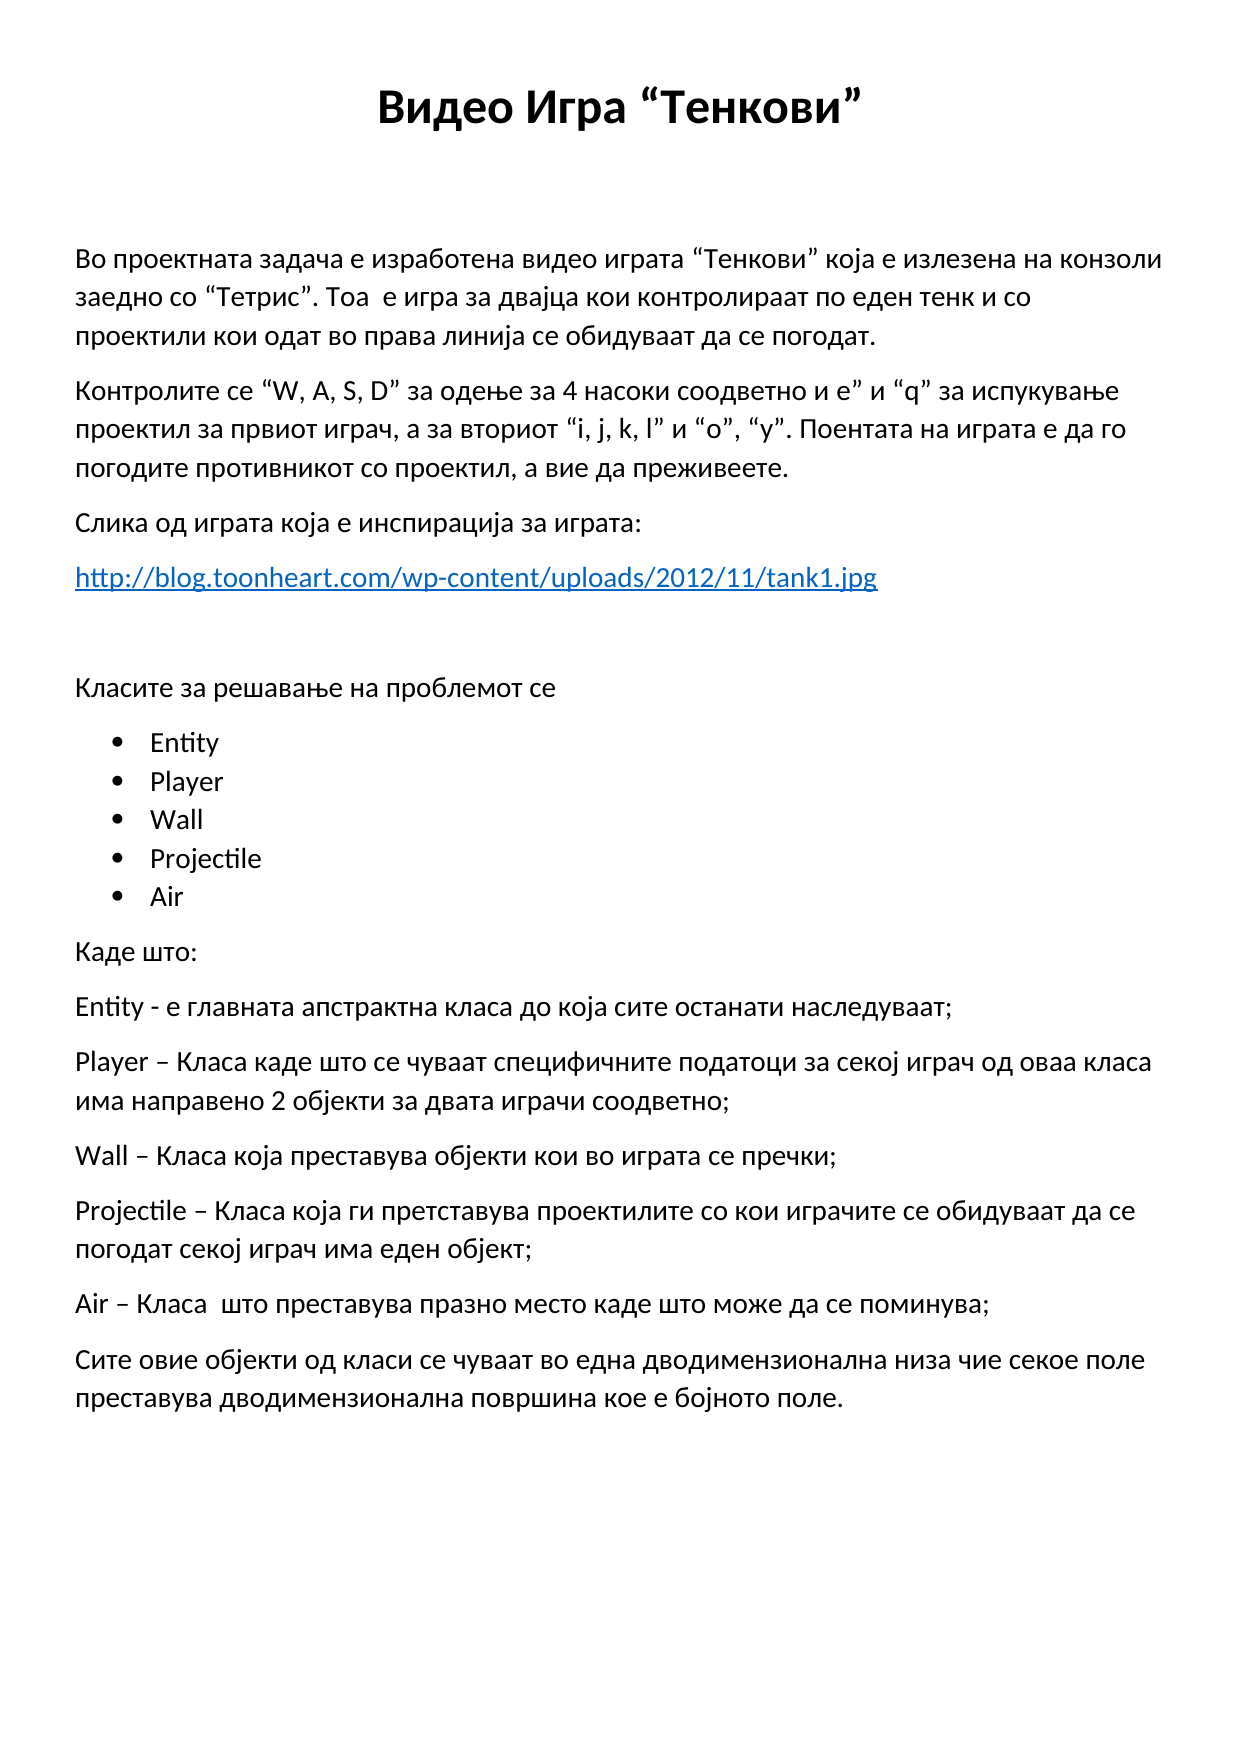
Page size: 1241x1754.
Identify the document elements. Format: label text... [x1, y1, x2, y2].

list Wall [112, 801, 1165, 837]
text Контролите се “W, A, S, D” за одење за 4 насоки соодветно и e” и “q” за испукување проектил за првиот играч, а за вториот “i, j, k, l” и “о”, “у”. Поентата на играта е да го погодите противникот со проектил, а вие да преживеете. [75, 372, 1165, 484]
list Air [112, 878, 1165, 914]
text Слика од играта која е инспирација за играта: [75, 504, 1165, 539]
text Видео Игра “Тенкови” [75, 75, 1165, 136]
text Каде што: [75, 933, 1165, 969]
text Wall – Класа која преставува објекти кои во играта се пречки; [75, 1137, 1165, 1173]
text http://blog.toonheart.com/wp-content/uploads/2012/11/tank1.jpg [75, 559, 1165, 595]
text Player – Класа каде што се чуваат специфичните податоци за секој играч од оваа класа има направено 2 објекти за двата играчи соодветно; [75, 1043, 1165, 1117]
text Entity - е главната апстрактна класа до која сите останати наследуваат; [75, 988, 1165, 1024]
list Player [112, 763, 1165, 798]
text Класите за решавање на проблемот се [75, 669, 1165, 705]
list Entity [112, 724, 1165, 760]
list Projectile [112, 840, 1165, 875]
text Сите овие објекти од класи се чуваат во една дводимензионална низа чие секое поле преставува дводимензионална површина кое е бојното поле. [75, 1341, 1165, 1415]
text Во проектната задача е изработена видео играта “Тенкови” која е излезена на конзоли заедно со “Tетрис”. Тоа е игра за двајца кои контролираат по еден тенк и со проектили кои одат во права линија се обидуваат да се погодат. [75, 240, 1165, 352]
text Air – Класа што преставува празно место каде што може да се поминува; [75, 1286, 1165, 1321]
text Projectile – Класа која ги претставува проектилите со кои играчите се обидуваат да се погодат секој играч има еден објект; [75, 1192, 1165, 1266]
